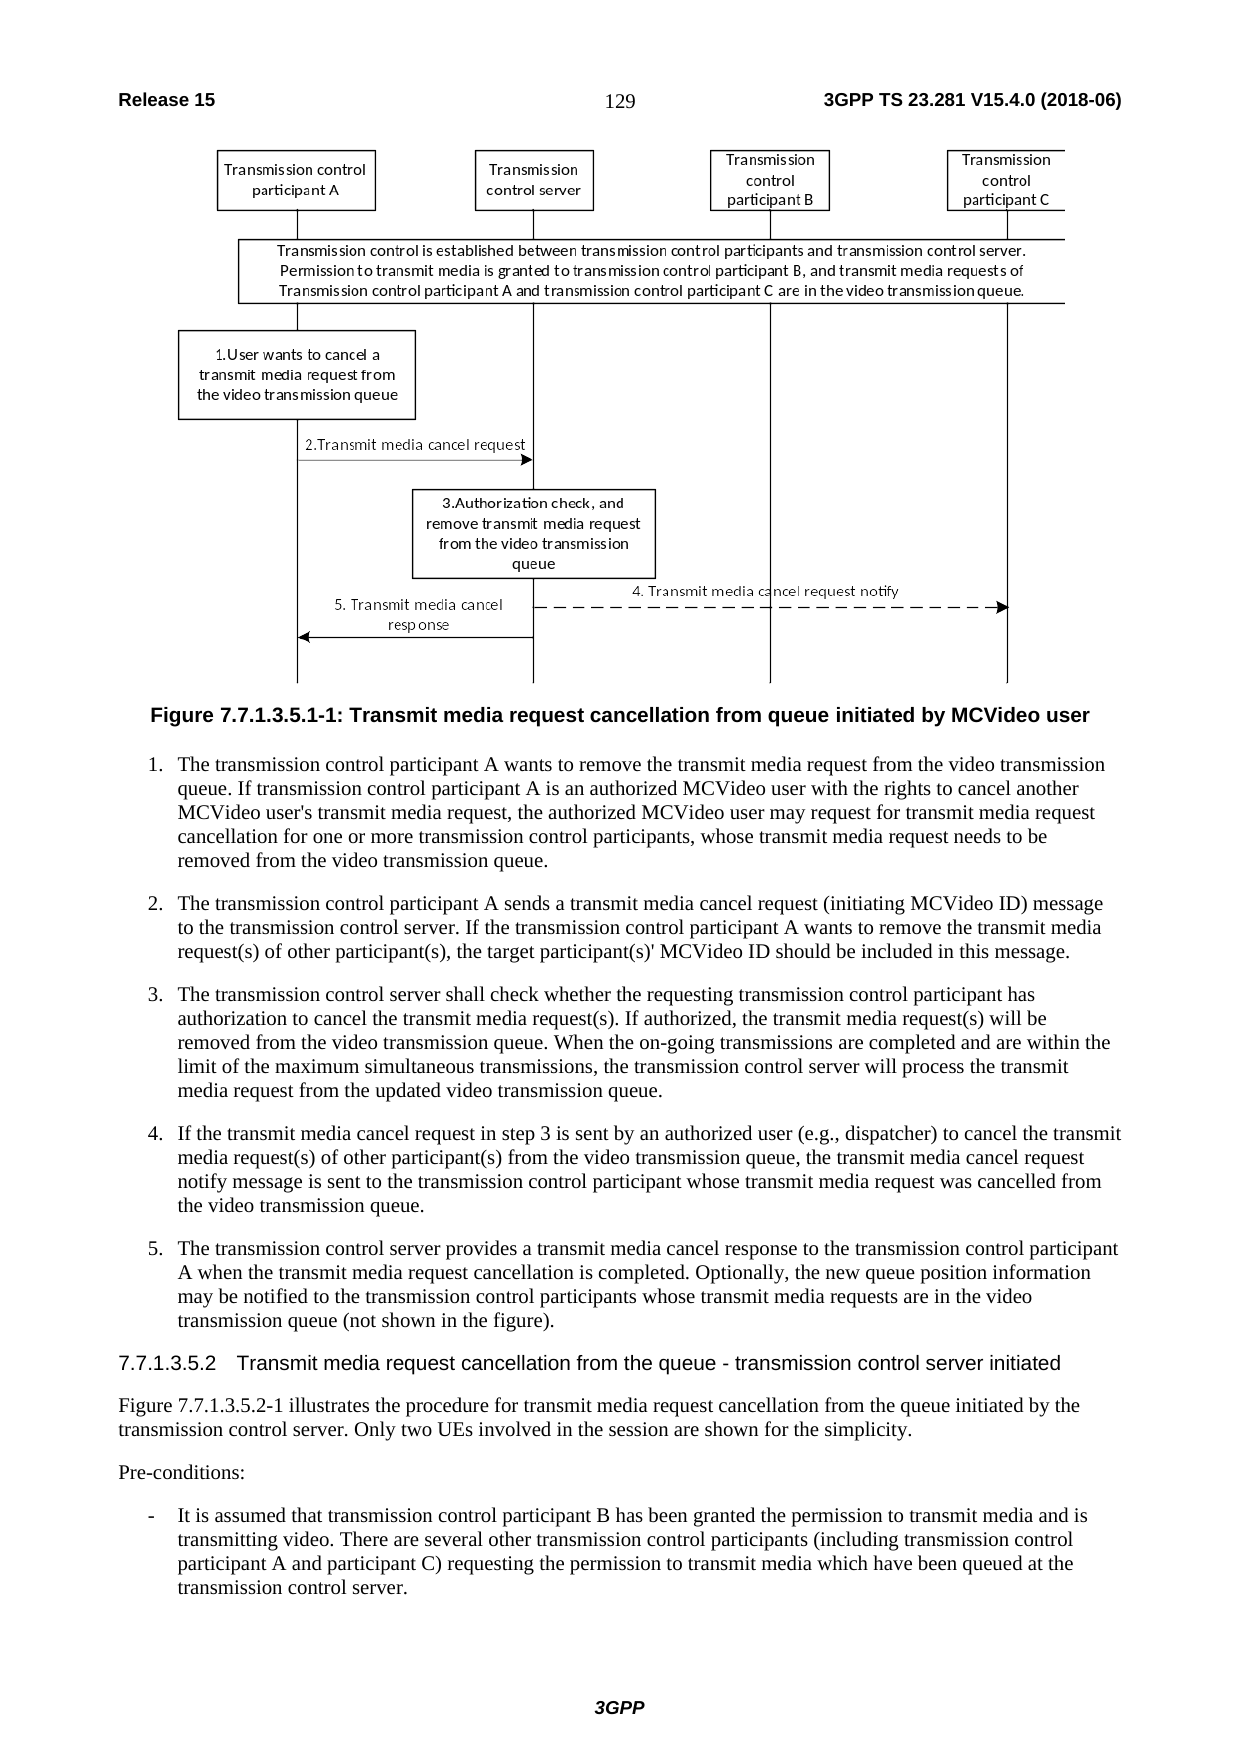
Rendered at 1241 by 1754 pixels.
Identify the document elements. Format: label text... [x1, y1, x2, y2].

text Pre-conditions: [118, 1460, 1122, 1484]
text Figure 7.7.1.3.5.1-1: Transmit media request cancellation from queue initiated by MCVideo user [118, 702, 1122, 726]
text Figure 7.7.1.3.5.2-1 illustrates the procedure for transmit media request cancellation from the queue initiated by the transmission control server. Only two UEs involved in the session are shown for the simplicity. [118, 1393, 1122, 1441]
text 3. The transmission control server shall check whether the requesting transmission control participant has authorization to cancel the transmit media request(s). If authorized, the transmit media request(s) will be removed from the video transmission queue. When the on-going transmissions are completed and are within the limit of the maximum simultaneous transmissions, the transmission control server will process the transmit media request from the updated video transmission queue. [148, 981, 1122, 1102]
text 4. If the transmit media cancel request in step 3 is sent by an authorized user (e.g., dispatcher) to cancel the transmit media request(s) of other participant(s) from the video transmission queue, the transmit media cancel request notify message is sent to the transmission control participant whose transmit media request was cancelled from the video transmission queue. [148, 1121, 1122, 1217]
text - It is assumed that transmission control participant B has been granted the permission to transmit media and is transmitting video. There are several other transmission control participants (including transmission control participant A and participant C) requesting the permission to transmit media which have been queued at the transmission control server. [148, 1503, 1122, 1599]
text 1. The transmission control participant A wants to remove the transmit media request from the video transmission queue. If transmission control participant A is an authorized MCVideo user with the rights to cancel another MCVideo user's transmit media request, the authorized MCVideo user may request for transmit media request cancellation for one or more transmission control participants, whose transmit media request needs to be removed from the video transmission queue. [148, 751, 1122, 872]
subtitle 7.7.1.3.5.2 Transmit media request cancellation from the queue - transmission control server initiated [118, 1351, 1122, 1374]
text 5. The transmission control server provides a transmit media cancel response to the transmission control participant A when the transmit media request cancellation is completed. Optionally, the new queue position information may be notified to the transmission control participants whose transmit media requests are in the video transmission queue (not shown in the figure). [148, 1236, 1122, 1332]
text 2. The transmission control participant A sends a transmit media cancel request (initiating MCVideo ID) message to the transmission control server. If the transmission control participant A wants to remove the transmit media request(s) of other participant(s), the target participant(s)' MCVideo ID should be included in this message. [148, 891, 1122, 963]
